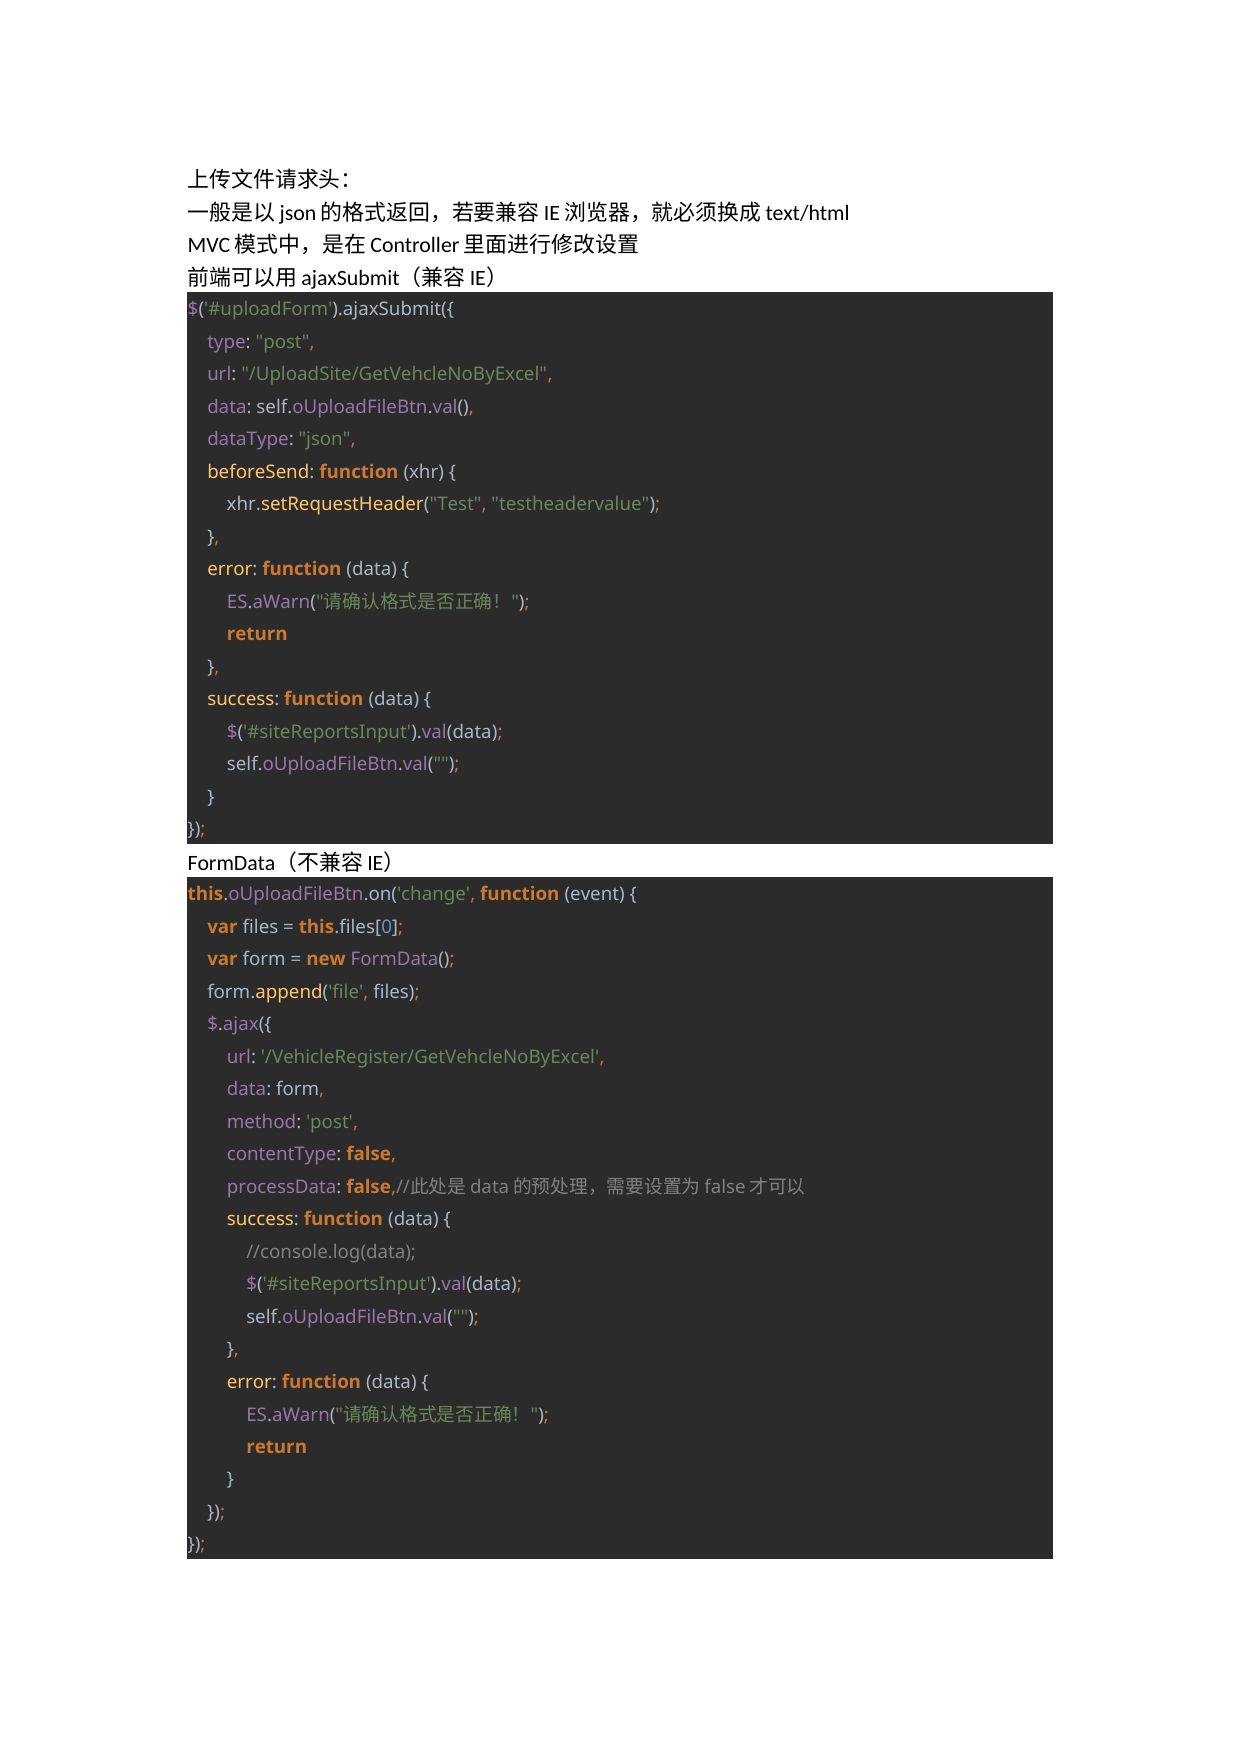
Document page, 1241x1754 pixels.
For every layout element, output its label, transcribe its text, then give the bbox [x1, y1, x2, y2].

text this.oUploadFileBtn.on('change', function (event) { var files = this.files[0]; var form = new FormData(); form.append('file', files); $.ajax({ url: '/VehicleRegister/GetVehcleNoByExcel', data: form, method: 'post', contentType: false, processData: false,//此处是data的预处理，需要设置为false才可以 success: function (data) { //console.log(data); $('#siteReportsInput').val(data); self.oUploadFileBtn.val(""); }, error: function (data) { ES.aWarn("请确认格式是否正确！"); return } }); }); [187, 877, 1053, 1559]
text 上传文件请求头： [187, 162, 1053, 194]
text FormData（不兼容IE） [187, 844, 1053, 877]
text $('#uploadForm').ajaxSubmit({ type: "post", url: "/UploadSite/GetVehcleNoByExcel", data: self.oUploadFileBtn.val(), dataType: "json", beforeSend: function (xhr) { xhr.setRequestHeader("Test", "testheadervalue"); }, error: function (data) { ES.aWarn("请确认格式是否正确！"); return }, success: function (data) { $('#siteReportsInput').val(data); self.oUploadFileBtn.val(""); } }); [187, 292, 1053, 844]
text MVC模式中，是在Controller里面进行修改设置 [187, 227, 1053, 259]
text 前端可以用ajaxSubmit（兼容IE） [187, 259, 1053, 292]
text 一般是以json的格式返回，若要兼容IE浏览器，就必须换成text/html [187, 194, 1053, 227]
